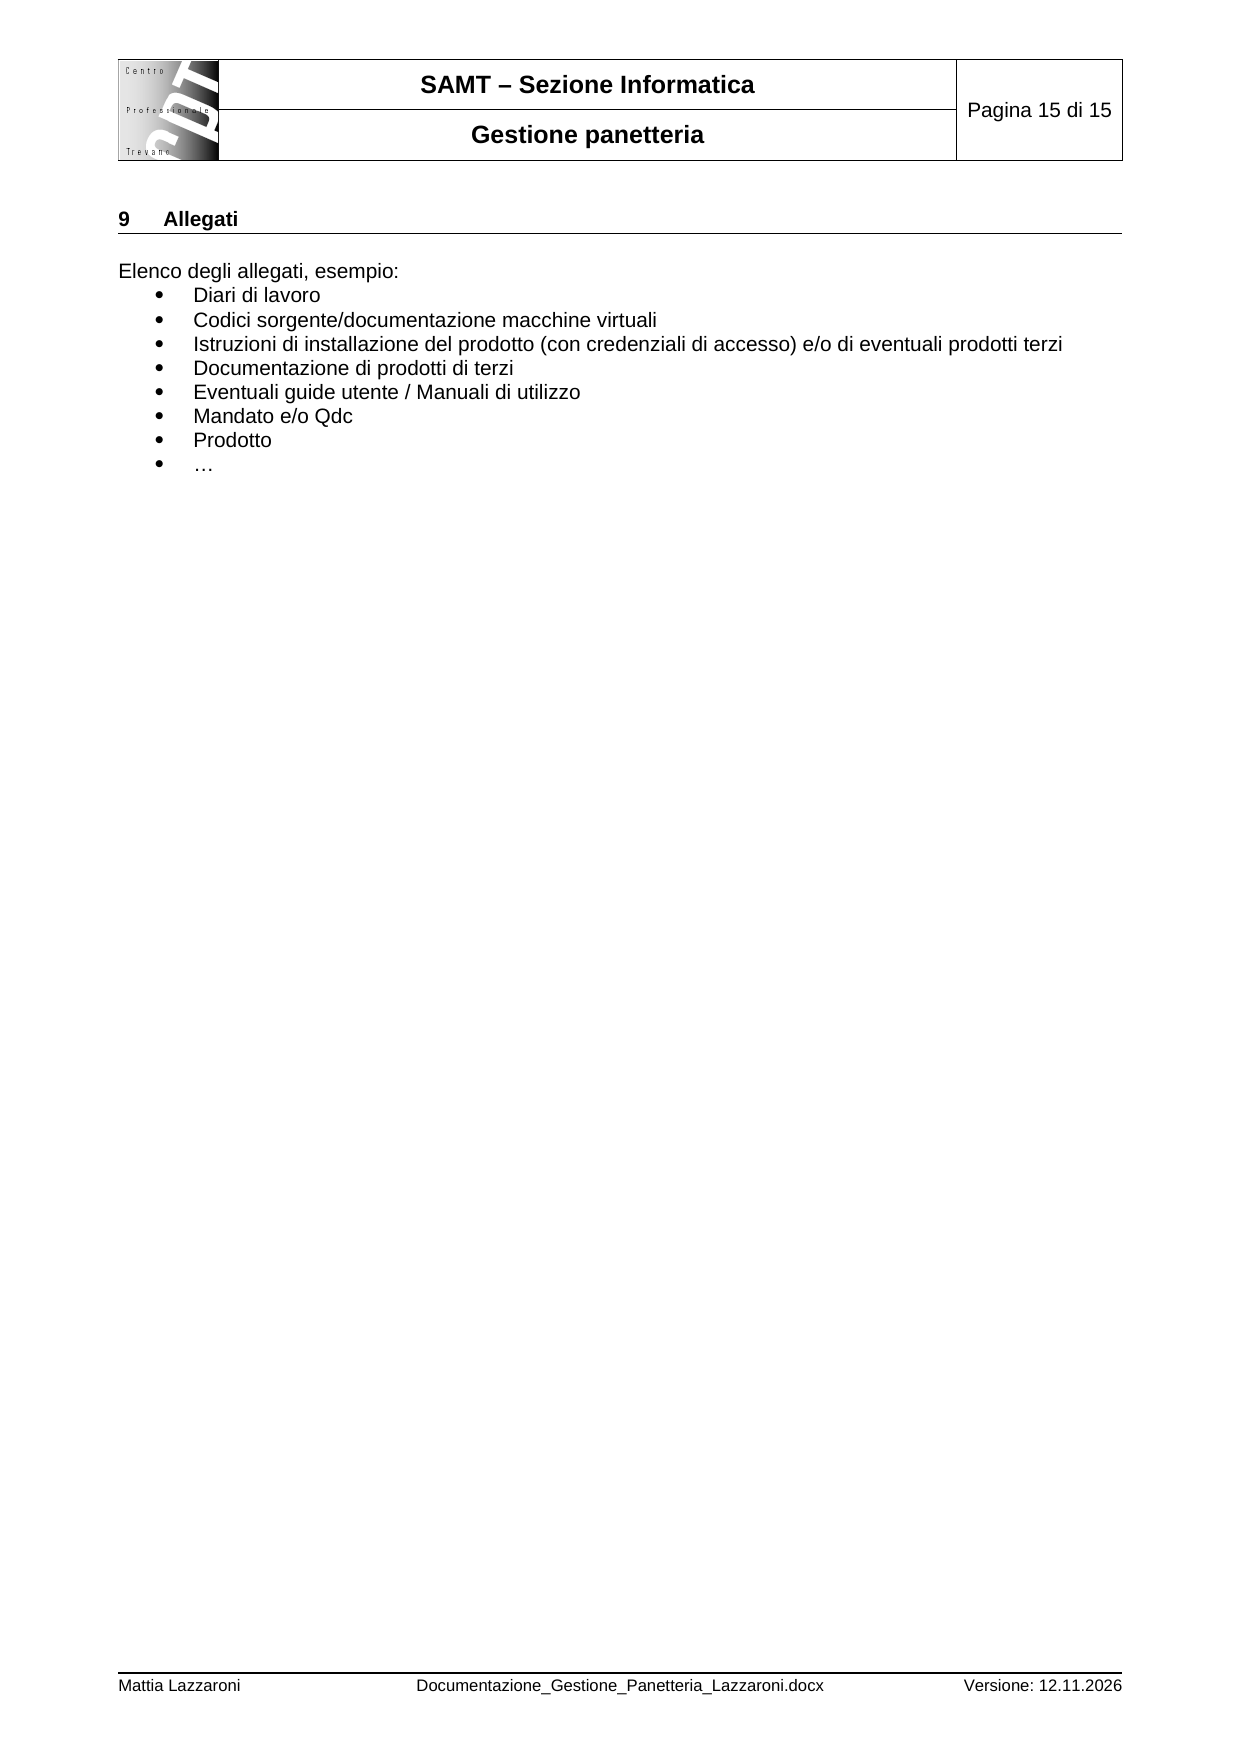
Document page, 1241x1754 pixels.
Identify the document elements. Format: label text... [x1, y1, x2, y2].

list Mandato e/o Qdc [156, 404, 1122, 428]
list … [156, 452, 1122, 476]
list Eventuali guide utente / Manuali di utilizzo [156, 379, 1122, 404]
list Codici sorgente/documentazione macchine virtuali [156, 307, 1122, 331]
text Elenco degli allegati, esempio: [118, 259, 1122, 283]
list Diari di lavoro [156, 283, 1122, 307]
list Documentazione di prodotti di terzi [156, 356, 1122, 379]
list Istruzioni di installazione del prodotto (con credenziali di accesso) e/o di eventuali prodotti terzi [156, 331, 1122, 356]
list Prodotto [156, 428, 1122, 452]
subtitle Allegati [118, 207, 1122, 233]
picture [118, 60, 219, 160]
